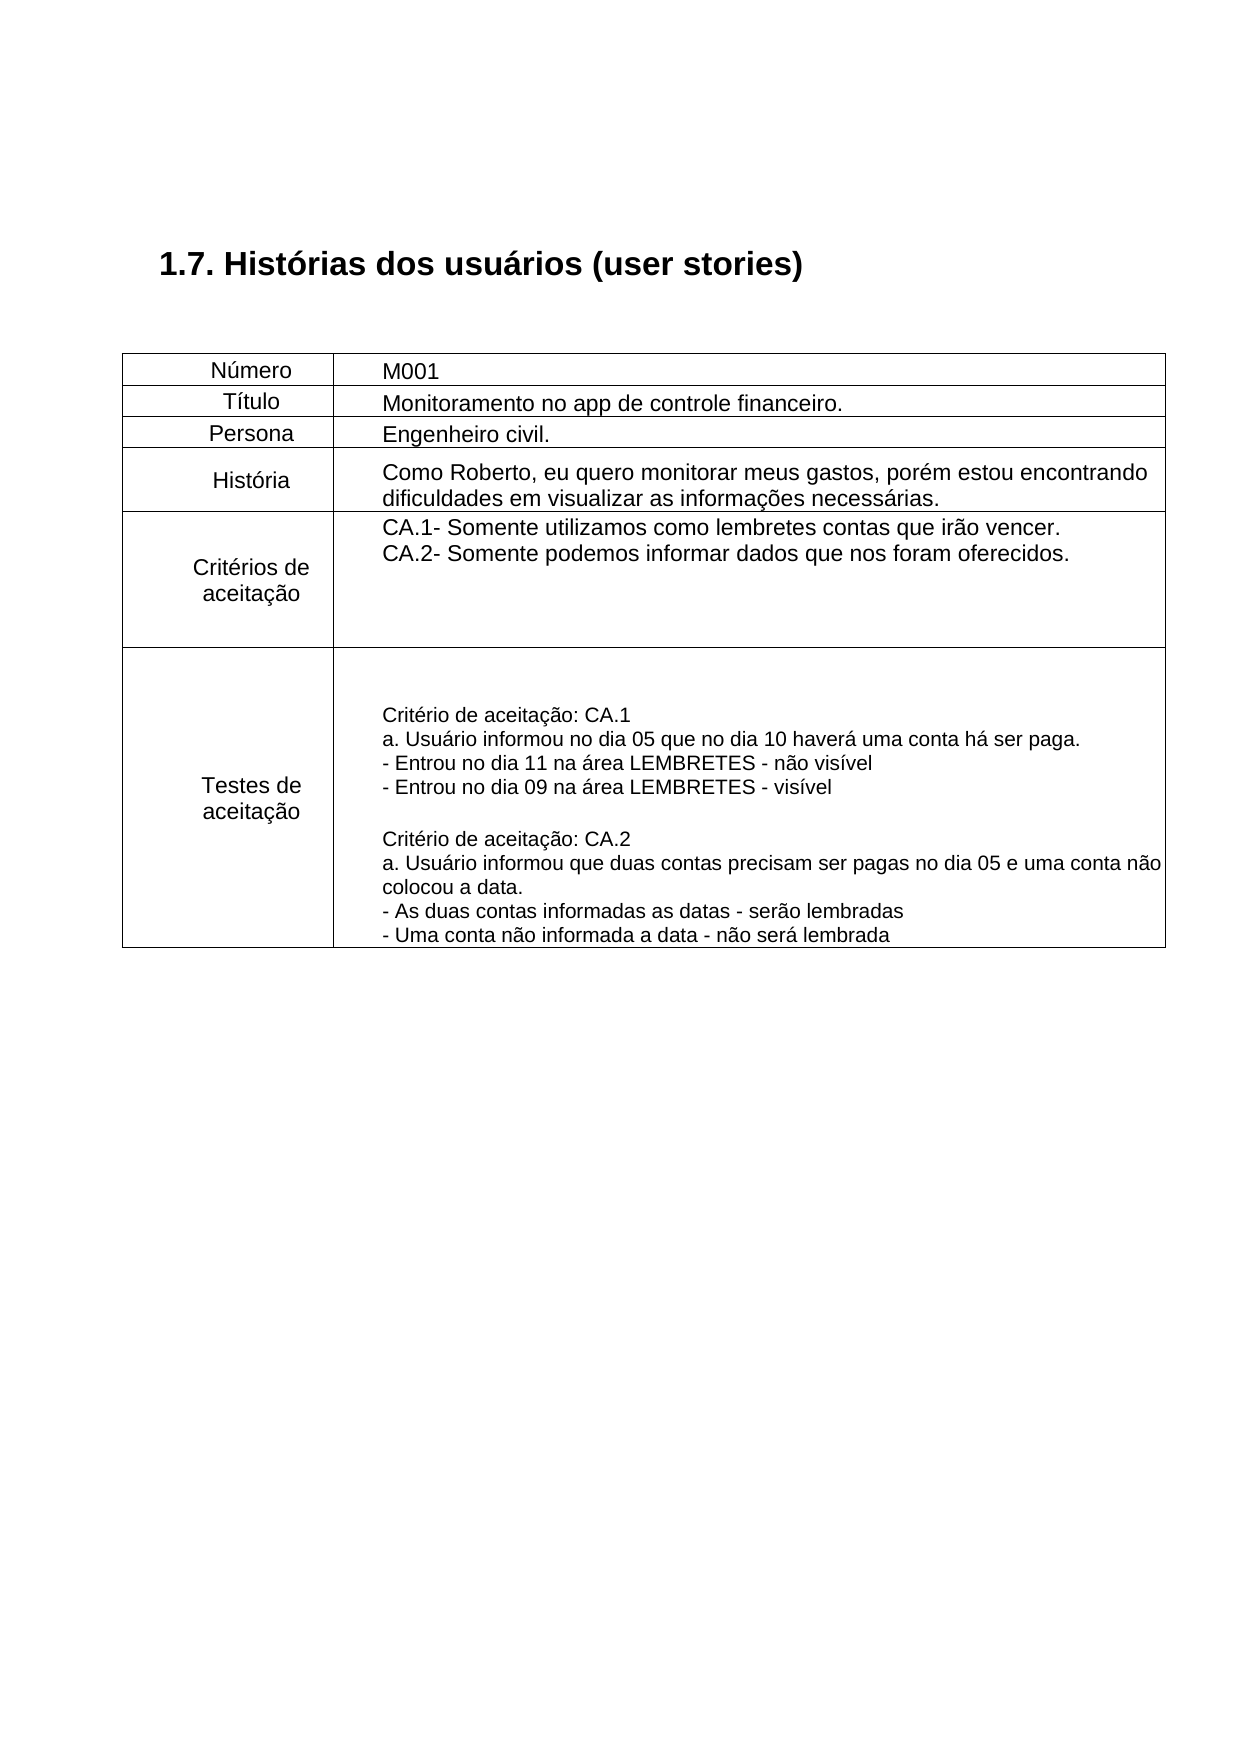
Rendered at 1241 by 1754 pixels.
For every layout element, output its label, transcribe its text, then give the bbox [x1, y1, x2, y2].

table_cell Critério de aceitação: CA.1 a. Usuário informou no dia 05 que no dia 10 haverá uma conta há ser paga. - Entrou no dia 11 na área LEMBRETES - não visível - Entrou no dia 09 na área LEMBRETES - visível Critério de aceitação: CA.2 a. Usuário informou que duas contas precisam ser pagas no dia 05 e uma conta não colocou a data. - As duas contas informadas as datas - serão lembradas - Uma conta não informada a data - não será lembrada [334, 648, 1165, 947]
table_cell CA.1- Somente utilizamos como lembretes contas que irão vencer. CA.2- Somente podemos informar dados que nos foram oferecidos. [334, 512, 1165, 647]
table_header M001 [334, 354, 1165, 384]
table_cell Como Roberto, eu quero monitorar meus gastos, porém estou encontrando dificuldades em visualizar as informações necessárias. [334, 448, 1165, 511]
table_cell Título [123, 386, 333, 416]
table_header Número [123, 354, 333, 384]
subtitle 1.7. Histórias dos usuários (user stories) [159, 244, 1165, 282]
table_cell Engenheiro civil. [334, 417, 1165, 447]
table_cell Critérios de aceitação [123, 512, 333, 647]
table_cell Monitoramento no app de controle financeiro. [334, 386, 1165, 416]
table_cell Testes de aceitação [123, 648, 333, 947]
table_cell Persona [123, 417, 333, 447]
table_cell História [123, 448, 333, 511]
